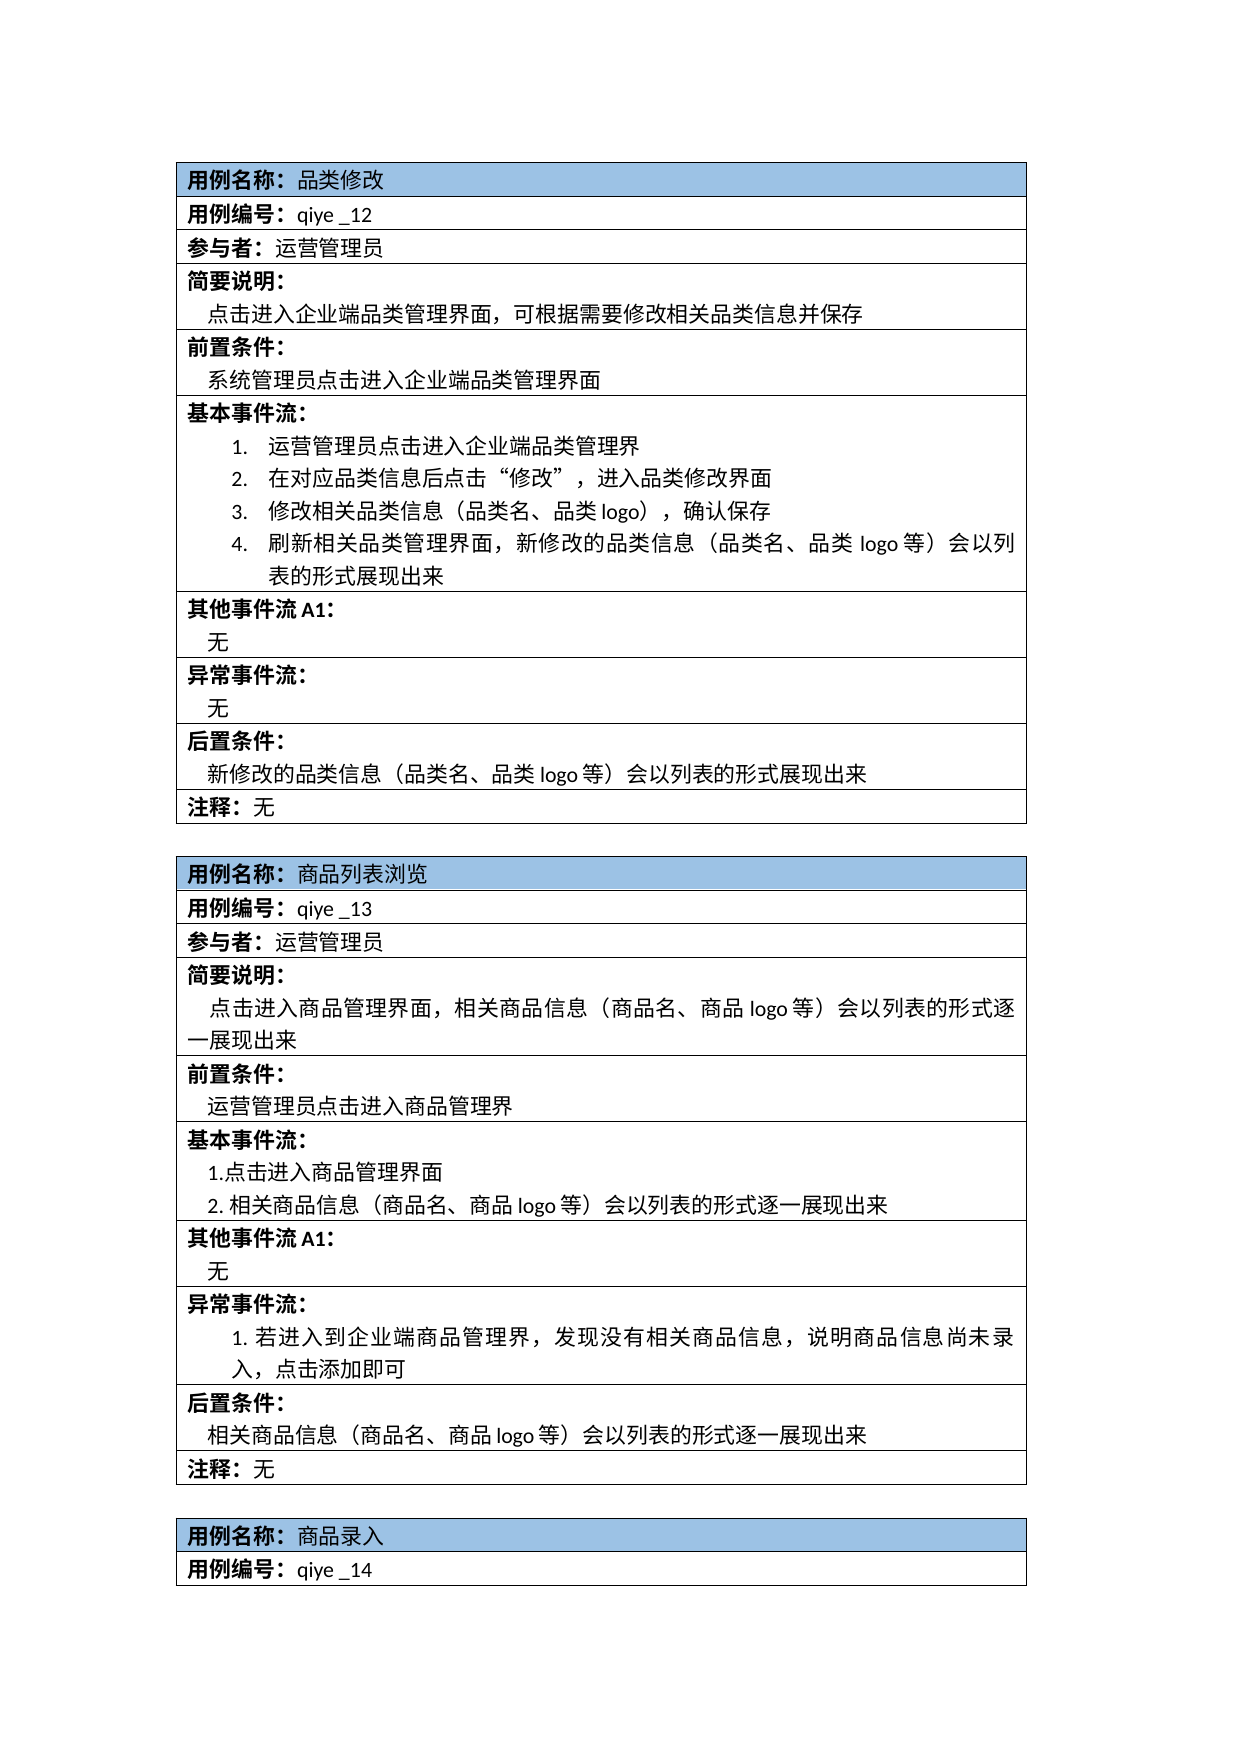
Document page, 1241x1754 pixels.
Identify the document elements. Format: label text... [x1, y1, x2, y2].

table_cell 后置条件： 相关商品信息（商品名、商品logo等）会以列表的形式逐一展现出来 [177, 1385, 1026, 1450]
table_cell 其他事件流A1： 无 [177, 1221, 1026, 1286]
table_cell 前置条件： 运营管理员点击进入商品管理界 [177, 1056, 1026, 1121]
table_cell 异常事件流： 1. 若进入到企业端商品管理界，发现没有相关商品信息，说明商品信息尚未录入，点击添加即可 [177, 1287, 1026, 1384]
table_cell 基本事件流： 运营管理员点击进入企业端品类管理界 在对应品类信息后点击“修改”，进入品类修改界面 修改相关品类信息（品类名、品类logo），确认保存 刷新相关品类管理界面，新修改的品类信息（品类名、品类logo等）会以列表的形式展现出来 [177, 396, 1026, 591]
table_cell 异常事件流： 无 [177, 658, 1026, 723]
table_cell 其他事件流A1： 无 [177, 592, 1026, 657]
table_cell 注释：无 [177, 790, 1026, 822]
table_cell 前置条件： 系统管理员点击进入企业端品类管理界面 [177, 330, 1026, 395]
table_cell 用例编号：qiye _12 [177, 197, 1026, 229]
table_cell 后置条件： 新修改的品类信息（品类名、品类logo等）会以列表的形式展现出来 [177, 724, 1026, 789]
table_cell 参与者：运营管理员 [177, 230, 1026, 263]
table_cell 简要说明： 点击进入商品管理界面，相关商品信息（商品名、商品logo等）会以列表的形式逐一展现出来 [177, 958, 1026, 1055]
table_header 用例名称：商品列表浏览 [177, 857, 1026, 889]
table_cell 参与者：运营管理员 [177, 924, 1026, 957]
table_header 用例名称：品类修改 [177, 163, 1026, 196]
table_cell 用例编号：qiye _13 [177, 891, 1026, 923]
table_header 用例名称：商品录入 [177, 1519, 1026, 1551]
table_cell 基本事件流： 1.点击进入商品管理界面 2. 相关商品信息（商品名、商品logo等）会以列表的形式逐一展现出来 [177, 1122, 1026, 1220]
table_cell 注释：无 [177, 1451, 1026, 1484]
table_cell 用例编号：qiye _14 [177, 1552, 1026, 1584]
table_cell 简要说明： 点击进入企业端品类管理界面，可根据需要修改相关品类信息并保存 [177, 264, 1026, 329]
